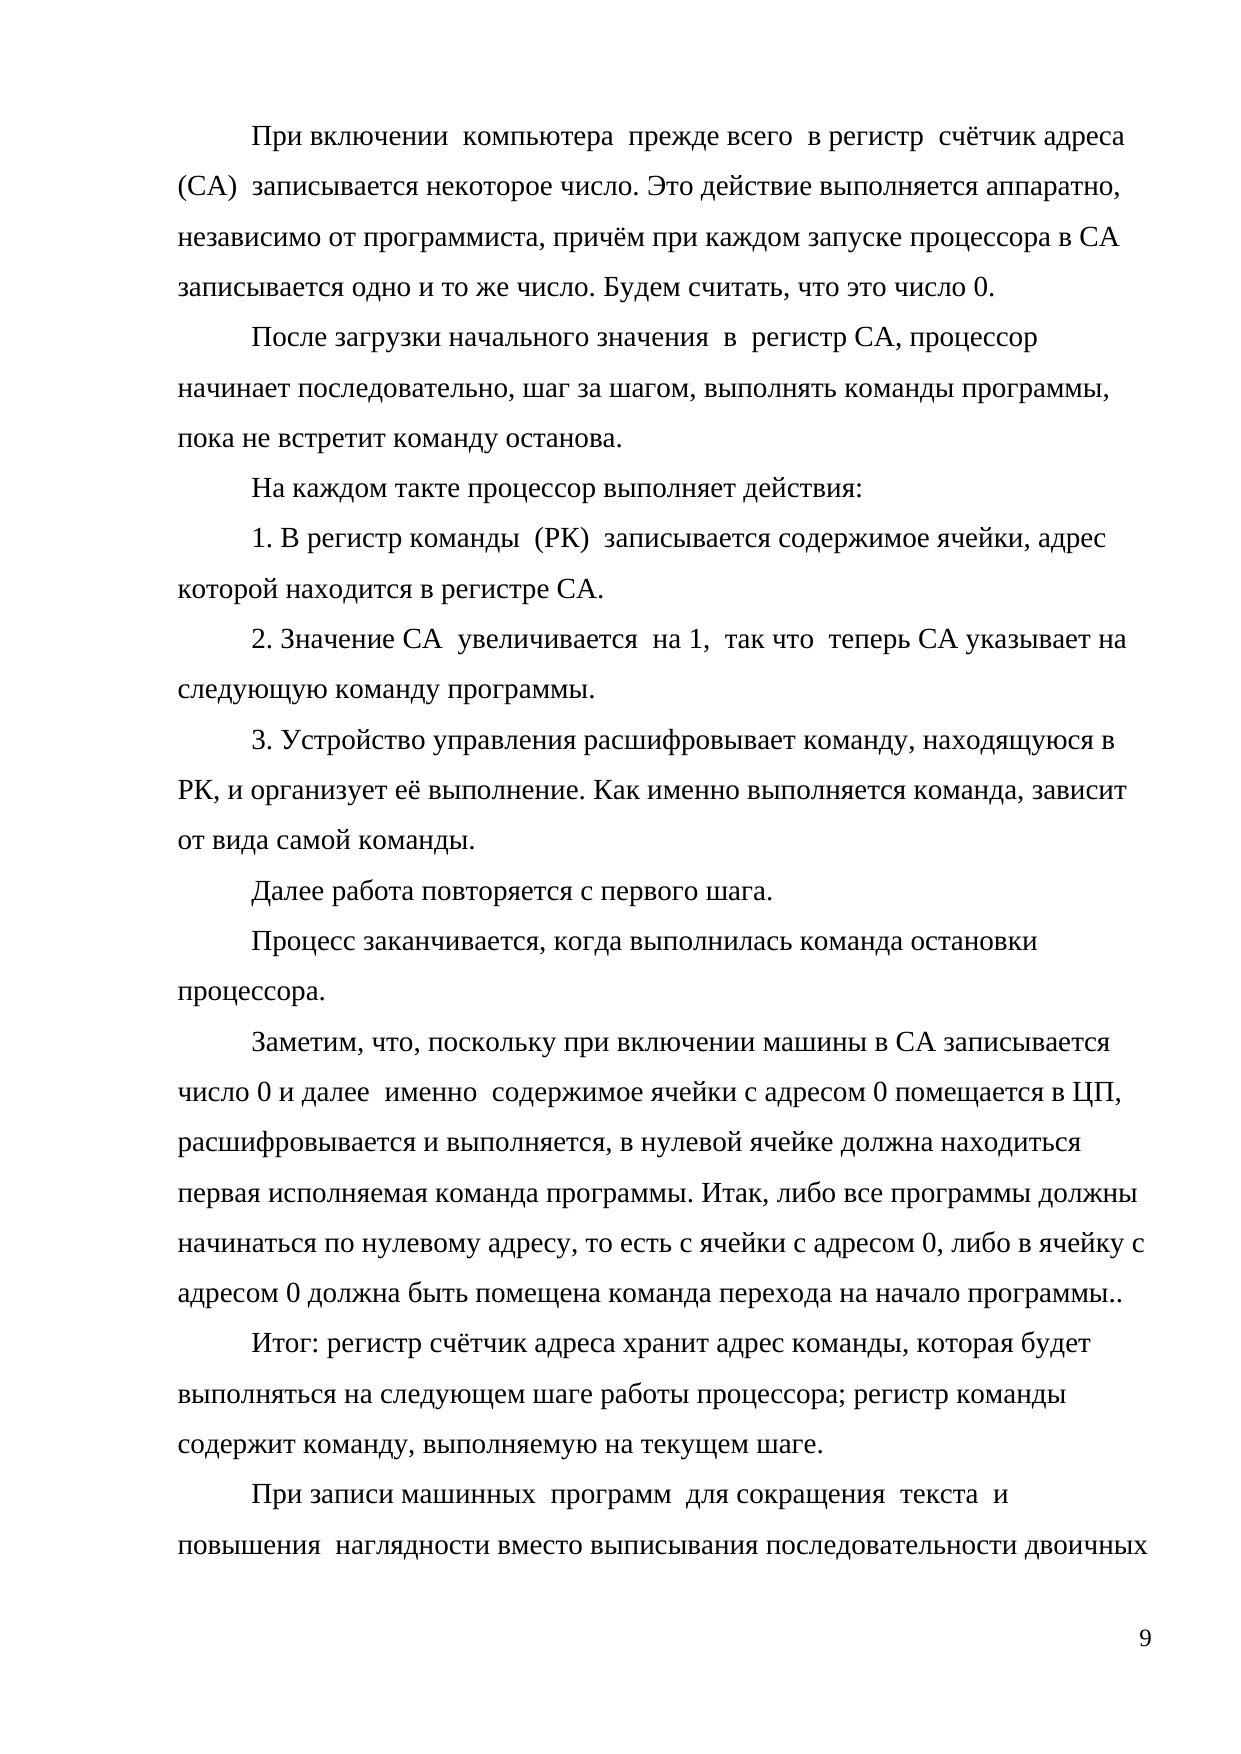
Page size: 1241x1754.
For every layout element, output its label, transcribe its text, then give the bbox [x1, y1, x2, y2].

text При включении компьютера прежде всего в регистр счётчик адреса (СА) записывается некоторое число. Это действие выполняется аппаратно, независимо от программиста, причём при каждом запуске процессора в СА записывается одно и то же число. Будем считать, что это число 0. [177, 118, 1152, 303]
text 2. Значение СА увеличивается на 1, так что теперь СА указывает на следующую команду программы. [177, 621, 1152, 705]
text Процесс заканчивается, когда выполнилась команда остановки процессора. [177, 923, 1152, 1007]
text На каждом такте процессор выполняет действия: [177, 470, 1152, 504]
text Далее работа повторяется с первого шага. [177, 873, 1152, 906]
text 3. Устройство управления расшифровывает команду, находящуюся в РК, и организует её выполнение. Как именно выполняется команда, зависит от вида самой команды. [177, 722, 1152, 856]
text После загрузки начального значения в регистр СА, процессор начинает последовательно, шаг за шагом, выполнять команды программы, пока не встретит команду останова. [177, 319, 1152, 453]
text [177, 1477, 1152, 1560]
text Итог: регистр счётчик адреса хранит адрес команды, которая будет выполняться на следующем шаге работы процессора; регистр команды содержит команду, выполняемую на текущем шаге. [177, 1326, 1152, 1460]
text Заметим, что, поскольку при включении машины в СА записывается число 0 и далее именно содержимое ячейки с адресом 0 помещается в ЦП, расшифровывается и выполняется, в нулевой ячейке должна находиться первая исполняемая команда программы. Итак, либо все программы должны начинаться по нулевому адресу, то есть с ячейки с адресом 0, либо в ячейку с адресом 0 должна быть помещена команда перехода на начало программы.. [177, 1024, 1152, 1309]
text 1. В регистр команды (РК) записывается содержимое ячейки, адрес которой находится в регистре СА. [177, 521, 1152, 604]
